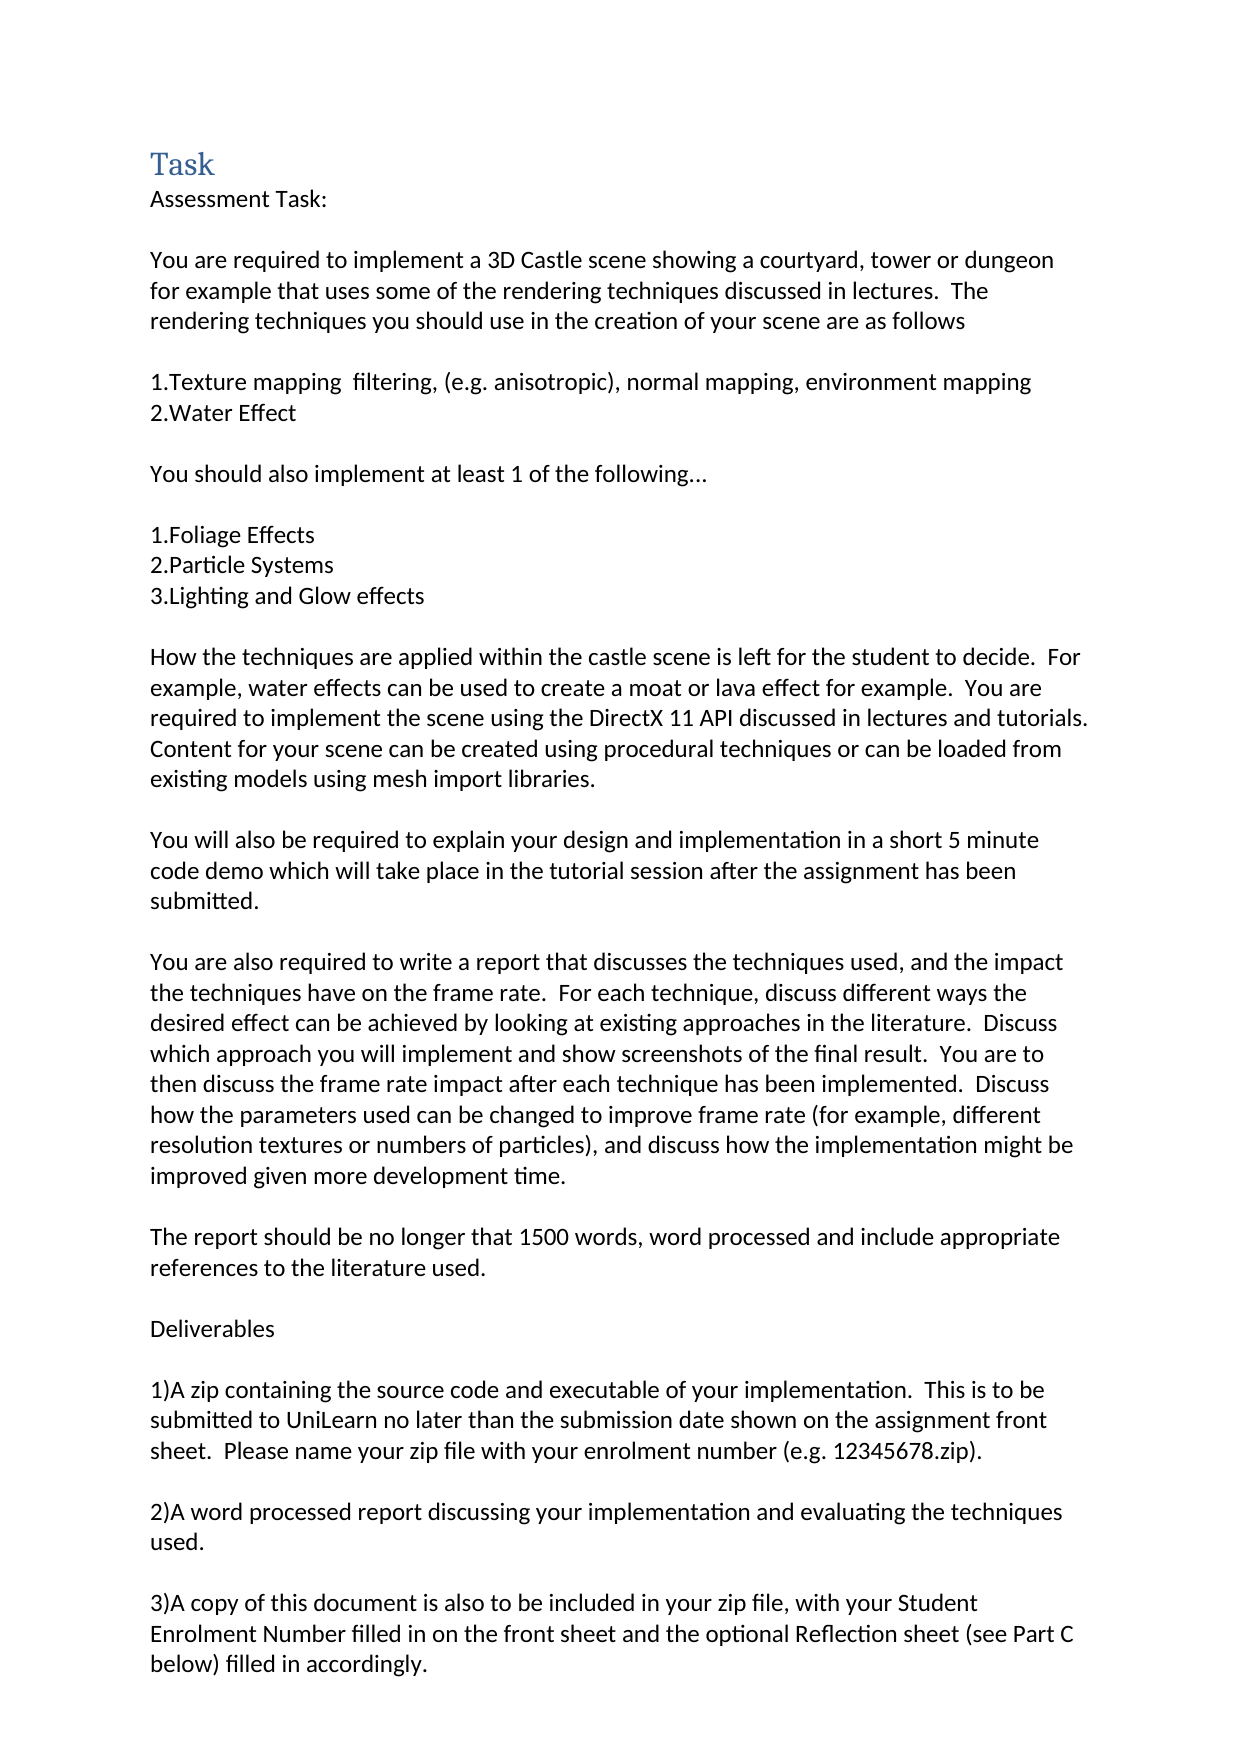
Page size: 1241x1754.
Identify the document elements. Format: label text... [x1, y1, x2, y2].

text 1)A zip containing the source code and executable of your implementation. This is to be submitted to UniLearn no later than the submission date shown on the assignment front sheet. Please name your zip file with your enrolment number (e.g. 12345678.zip). [150, 1374, 1090, 1465]
text Deliverables [150, 1313, 1090, 1343]
text 1.Foliage Effects [150, 519, 1090, 550]
text 2)A word processed report discussing your implementation and evaluating the techniques used. [150, 1496, 1090, 1557]
text Assessment Task: [150, 183, 1090, 214]
text 2.Particle Systems [150, 550, 1090, 580]
text 2.Water Effect [150, 397, 1090, 428]
text 3)A copy of this document is also to be included in your zip file, with your Student Enrolment Number filled in on the front sheet and the optional Reflection sheet (see Part C below) filled in accordingly. [150, 1587, 1090, 1679]
text You are also required to write a report that discusses the techniques used, and the impact the techniques have on the frame rate. For each technique, discuss different ways the desired effect can be achieved by looking at existing approaches in the literature. Discuss which approach you will implement and show screenshots of the final result. You are to then discuss the frame rate impact after each technique has been implemented. Discuss how the parameters used can be changed to improve frame rate (for example, different resolution textures or numbers of particles), and discuss how the implementation might be improved given more development time. [150, 946, 1090, 1191]
text You are required to implement a 3D Castle scene showing a courtyard, tower or dungeon for example that uses some of the rendering techniques discussed in lectures. The rendering techniques you should use in the creation of your scene are as follows [150, 244, 1090, 336]
text The report should be no longer that 1500 words, word processed and include appropriate references to the literature used. [150, 1221, 1090, 1282]
subtitle Task [150, 145, 1090, 183]
text You should also implement at least 1 of the following... [150, 458, 1090, 489]
text How the techniques are applied within the castle scene is left for the student to decide. For example, water effects can be used to create a moat or lava effect for example. You are required to implement the scene using the DirectX 11 API discussed in lectures and tutorials. Content for your scene can be created using procedural techniques or can be loaded from existing models using mesh import libraries. [150, 641, 1090, 794]
text 1.Texture mapping filtering, (e.g. anisotropic), normal mapping, environment mapping [150, 367, 1090, 397]
text 3.Lighting and Glow effects [150, 580, 1090, 611]
text You will also be required to explain your design and implementation in a short 5 minute code demo which will take place in the tutorial session after the assignment has been submitted. [150, 824, 1090, 916]
